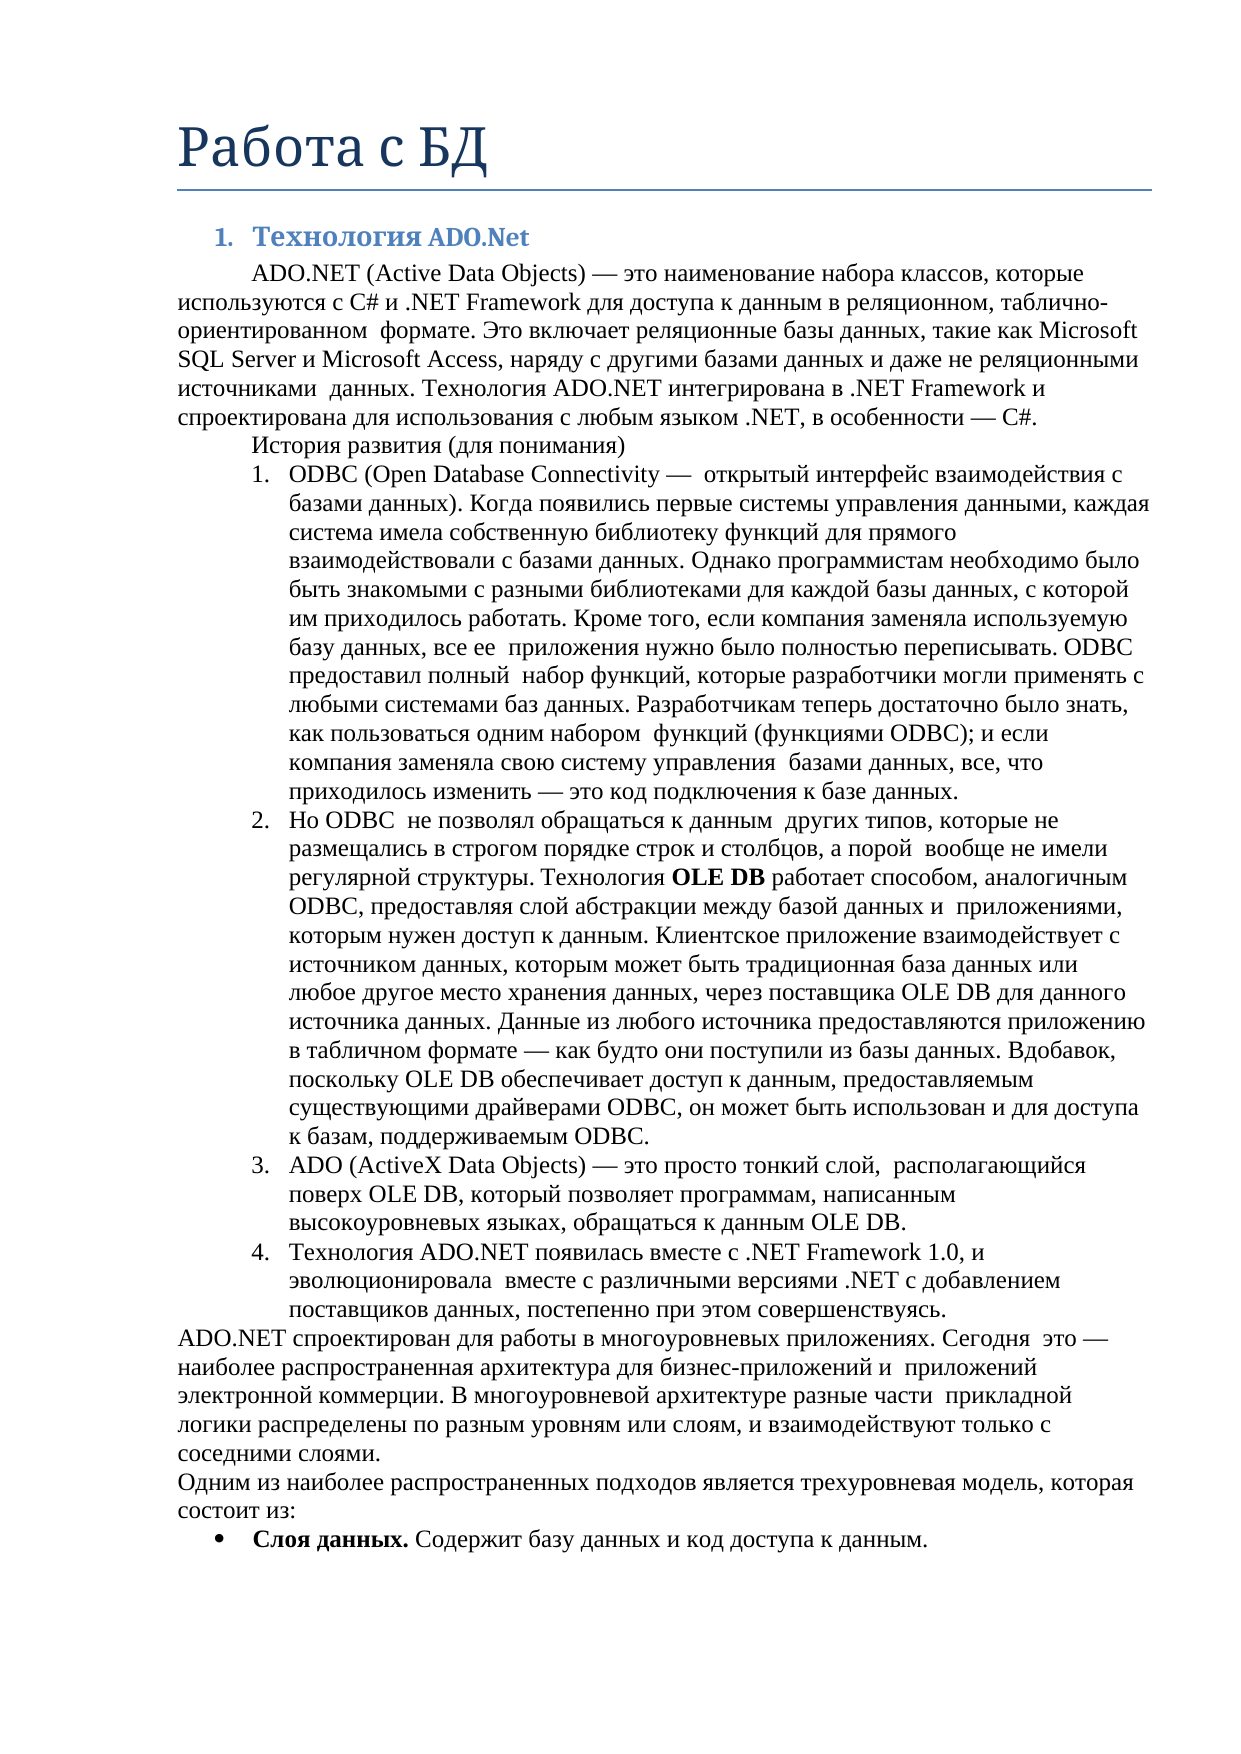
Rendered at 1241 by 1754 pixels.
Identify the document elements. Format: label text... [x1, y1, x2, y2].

list Но ODBC не позволял обращаться к данным других типов, которые не размещались в строгом порядке строк и столбцов, а порой вообще не имели регулярной структуры. Технология OLE DB работает способом, аналогичным ODBC, предоставляя слой абстракции между базой данных и приложениями, которым нужен доступ к данным. Клиентское приложение взаимодействует с источником данных, которым может быть традиционная база данных или любое другое место хранения данных, через поставщика OLE DB для данного источника данных. Данные из любого источника предоставляются приложению в табличном формате — как будто они поступили из базы данных. Вдобавок, поскольку OLE DB обеспечивает доступ к данным, предоставляемым существующими драйверами ODBC, он может быть использован и для доступа к базам, поддерживаемым ODBC. [251, 805, 1152, 1150]
list Технология ADO.NET появилась вместе с .NET Framework 1.0, и эволюционировала вместе с различными версиями .NET с добавлением поставщиков данных, постепенно при этом совершенствуясь. [251, 1237, 1152, 1323]
list История развития (для понимания) [177, 430, 1152, 459]
list ADO.NET (Active Data Objects) — это наименование набора классов, которые используются с С# и .NET Framework для доступа к данным в реляционном, таблично-ориентированном формате. Это включает реляционные базы данных, такие как Microsoft SQL Server и Microsoft Access, наряду с другими базами данных и даже не реляционными источниками данных. Технология ADO.NET интегрирована в .NET Framework и спроектирована для использования с любым языком .NET, в особенности — С#. [177, 258, 1152, 430]
list Слоя данных. Содержит базу данных и код доступа к данным. [215, 1524, 1152, 1553]
list ADO (ActiveX Data Objects) — это просто тонкий слой, располагающийся поверх OLE DB, который позволяет программам, написанным высокоуровневых языках, обращаться к данным OLE DB. [251, 1150, 1152, 1237]
text Одним из наиболее распространенных подходов является трехуровневая модель, которая состоит из: [177, 1467, 1152, 1524]
title Работа с БД [177, 118, 1152, 189]
text ADO.NET спроектирован для работы в многоуровневых приложениях. Сегодня это — наиболее распространенная архитектура для бизнес-приложений и приложений электронной коммерции. В многоуровневой архитектуре разные части прикладной логики распределены по разным уровням или слоям, и взаимодействуют только с соседними слоями. [177, 1323, 1152, 1467]
list ODBC (Open Database Connectivity — открытый интерфейс взаимодействия с базами данных). Когда появились первые системы управления данными, каждая система имела собственную библиотеку функций для прямого взаимодействовали с базами данных. Однако программистам необходимо было быть знакомыми с разными библиотеками для каждой базы данных, с которой им приходилось работать. Кроме того, если компания заменяла используемую базу данных, все ее приложения нужно было полностью переписывать. ODBC предоставил полный набор функций, которые разработчики могли применять с любыми системами баз данных. Разработчикам теперь достаточно было знать, как пользоваться одним набором функций (функциями ODBC); и если компания заменяла свою систему управления базами данных, все, что приходилось изменить — это код подключения к базе данных. [251, 459, 1152, 805]
subtitle Технология ADO.Net [215, 222, 1152, 253]
